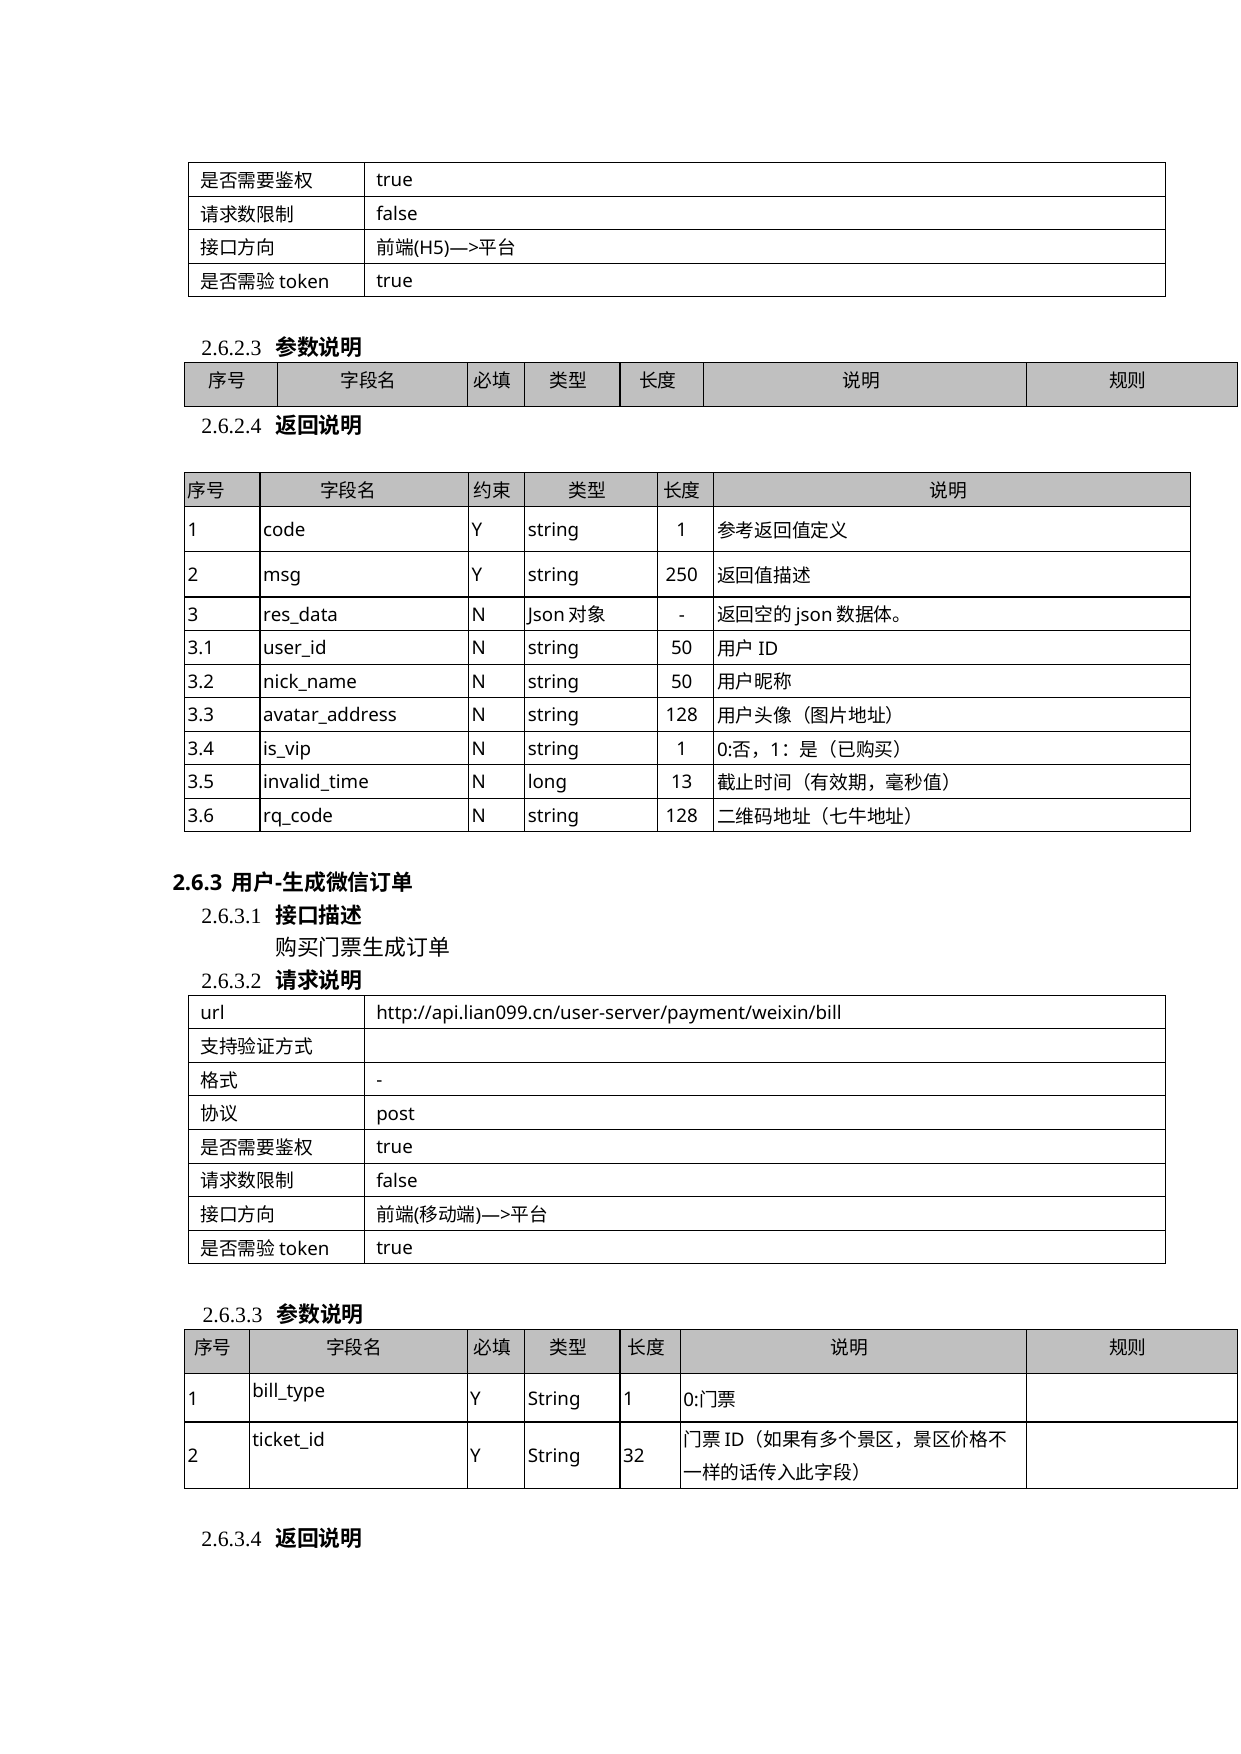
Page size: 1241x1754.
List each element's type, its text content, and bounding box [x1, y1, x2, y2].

table_cell string [525, 799, 657, 831]
table_cell 1 [658, 732, 713, 764]
table_cell 是否需要鉴权 [189, 1130, 364, 1162]
table_cell 前端(移动端)—>平台 [365, 1197, 1165, 1229]
table_cell 1 [621, 1374, 680, 1421]
table_cell 3.1 [185, 631, 259, 663]
table_header 类型 [525, 1330, 619, 1373]
table_cell N [469, 799, 524, 831]
table_header url [189, 996, 364, 1028]
table_cell Y [469, 507, 524, 551]
table_cell string [525, 631, 657, 663]
table_cell long [525, 765, 657, 798]
table_cell 3 [185, 598, 259, 630]
list 参数说明 [202, 1297, 1167, 1329]
table_header 必填 [468, 1330, 524, 1373]
table_cell string [525, 665, 657, 697]
table_cell N [469, 765, 524, 798]
table_cell 3.5 [185, 765, 259, 798]
table_cell 是否需要鉴权 [189, 163, 364, 196]
table_cell 13 [658, 765, 713, 798]
table_header 类型 [525, 473, 657, 506]
table_cell [365, 1029, 1165, 1062]
table_cell 128 [658, 799, 713, 831]
table_cell is_vip [261, 732, 468, 764]
table_cell res_data [261, 598, 468, 630]
table_cell 接口方向 [189, 1197, 364, 1229]
table_header 必填 [468, 363, 524, 406]
table_cell bill_type [250, 1374, 467, 1421]
table_cell 接口方向 [189, 230, 364, 263]
table_cell 0:门票 [681, 1374, 1026, 1421]
table_header 长度 [621, 1330, 680, 1373]
table_cell 请求数限制 [189, 197, 364, 229]
table_cell true [365, 1130, 1165, 1162]
text 购买门票生成订单 [275, 930, 1167, 962]
text 参数说明 [201, 330, 1167, 362]
table_cell 返回空的json数据体。 [714, 598, 1190, 630]
table_cell 用户ID [714, 631, 1190, 663]
table_cell code [261, 507, 468, 551]
table_cell [1027, 1423, 1237, 1487]
table_cell 协议 [189, 1096, 364, 1129]
table_cell rq_code [261, 799, 468, 831]
table_header 字段名 [278, 363, 467, 406]
table_cell Y [468, 1374, 524, 1421]
table_cell N [469, 631, 524, 663]
table_cell true [365, 1231, 1165, 1263]
table_header http://api.lian099.cn/user-server/payment/weixin/bill [365, 996, 1165, 1028]
table_header 说明 [681, 1330, 1026, 1373]
table_cell msg [261, 552, 468, 596]
table_cell 截止时间（有效期，毫秒值） [714, 765, 1190, 798]
table_cell 3.3 [185, 698, 259, 731]
table_cell string [525, 507, 657, 551]
text 返回说明 [201, 407, 1167, 440]
table_cell N [469, 598, 524, 630]
table_cell 二维码地址（七牛地址） [714, 799, 1190, 831]
table_cell false [365, 197, 1165, 229]
table_cell 1 [658, 507, 713, 551]
table_cell 50 [658, 631, 713, 663]
table_cell 用户昵称 [714, 665, 1190, 697]
table_cell Json对象 [525, 598, 657, 630]
table_cell 1 [185, 507, 259, 551]
table_cell 门票ID（如果有多个景区，景区价格不一样的话传入此字段） [681, 1423, 1026, 1487]
table_cell true [365, 163, 1165, 196]
table_cell Y [469, 552, 524, 596]
table_cell 250 [658, 552, 713, 596]
table_cell 返回值描述 [714, 552, 1190, 596]
table_cell N [469, 698, 524, 731]
text 用户-生成微信订单 [172, 865, 1167, 897]
table_header 序号 [185, 1330, 249, 1373]
table_header 序号 [185, 473, 259, 506]
table_cell 前端(H5)—>平台 [365, 230, 1165, 263]
table_header 规则 [1027, 363, 1237, 406]
table_cell N [469, 665, 524, 697]
table_header 序号 [185, 363, 277, 406]
table_cell 2 [185, 1423, 249, 1487]
text 请求说明 [201, 962, 1167, 995]
table_cell 3.6 [185, 799, 259, 831]
table_cell 128 [658, 698, 713, 731]
table_cell user_id [261, 631, 468, 663]
text 返回说明 [201, 1521, 1167, 1553]
table_cell N [469, 732, 524, 764]
table_header 长度 [658, 473, 713, 506]
table_cell ticket_id [250, 1423, 467, 1487]
table_cell 32 [621, 1423, 680, 1487]
table_cell invalid_time [261, 765, 468, 798]
table_cell string [525, 698, 657, 731]
table_cell 支持验证方式 [189, 1029, 364, 1062]
table_header 字段名 [250, 1330, 467, 1373]
table_cell String [525, 1374, 619, 1421]
table_cell 3.4 [185, 732, 259, 764]
table_cell 用户头像（图片地址） [714, 698, 1190, 731]
table_cell 3.2 [185, 665, 259, 697]
table_cell 请求数限制 [189, 1164, 364, 1196]
table_header 说明 [704, 363, 1026, 406]
table_cell 格式 [189, 1063, 364, 1095]
table_cell string [525, 732, 657, 764]
table_header 字段名 [261, 473, 468, 506]
table_cell avatar_address [261, 698, 468, 731]
table_cell nick_name [261, 665, 468, 697]
table_cell false [365, 1164, 1165, 1196]
table_header 规则 [1027, 1330, 1237, 1373]
table_cell 2 [185, 552, 259, 596]
table_cell 50 [658, 665, 713, 697]
table_cell - [658, 598, 713, 630]
table_cell String [525, 1423, 619, 1487]
table_cell 1 [185, 1374, 249, 1421]
table_header 长度 [621, 363, 703, 406]
text 接口描述 [201, 897, 1167, 930]
table_header 说明 [714, 473, 1190, 506]
table_cell Y [468, 1423, 524, 1487]
table_cell true [365, 264, 1165, 296]
table_header 约束 [469, 473, 524, 506]
table_cell 参考返回值定义 [714, 507, 1190, 551]
table_cell - [365, 1063, 1165, 1095]
table_cell string [525, 552, 657, 596]
table_cell 0:否，1：是（已购买） [714, 732, 1190, 764]
table_cell post [365, 1096, 1165, 1129]
table_cell 是否需验token [189, 1231, 364, 1263]
table_cell 是否需验token [189, 264, 364, 296]
table_header 类型 [525, 363, 619, 406]
table_cell [1027, 1374, 1237, 1421]
